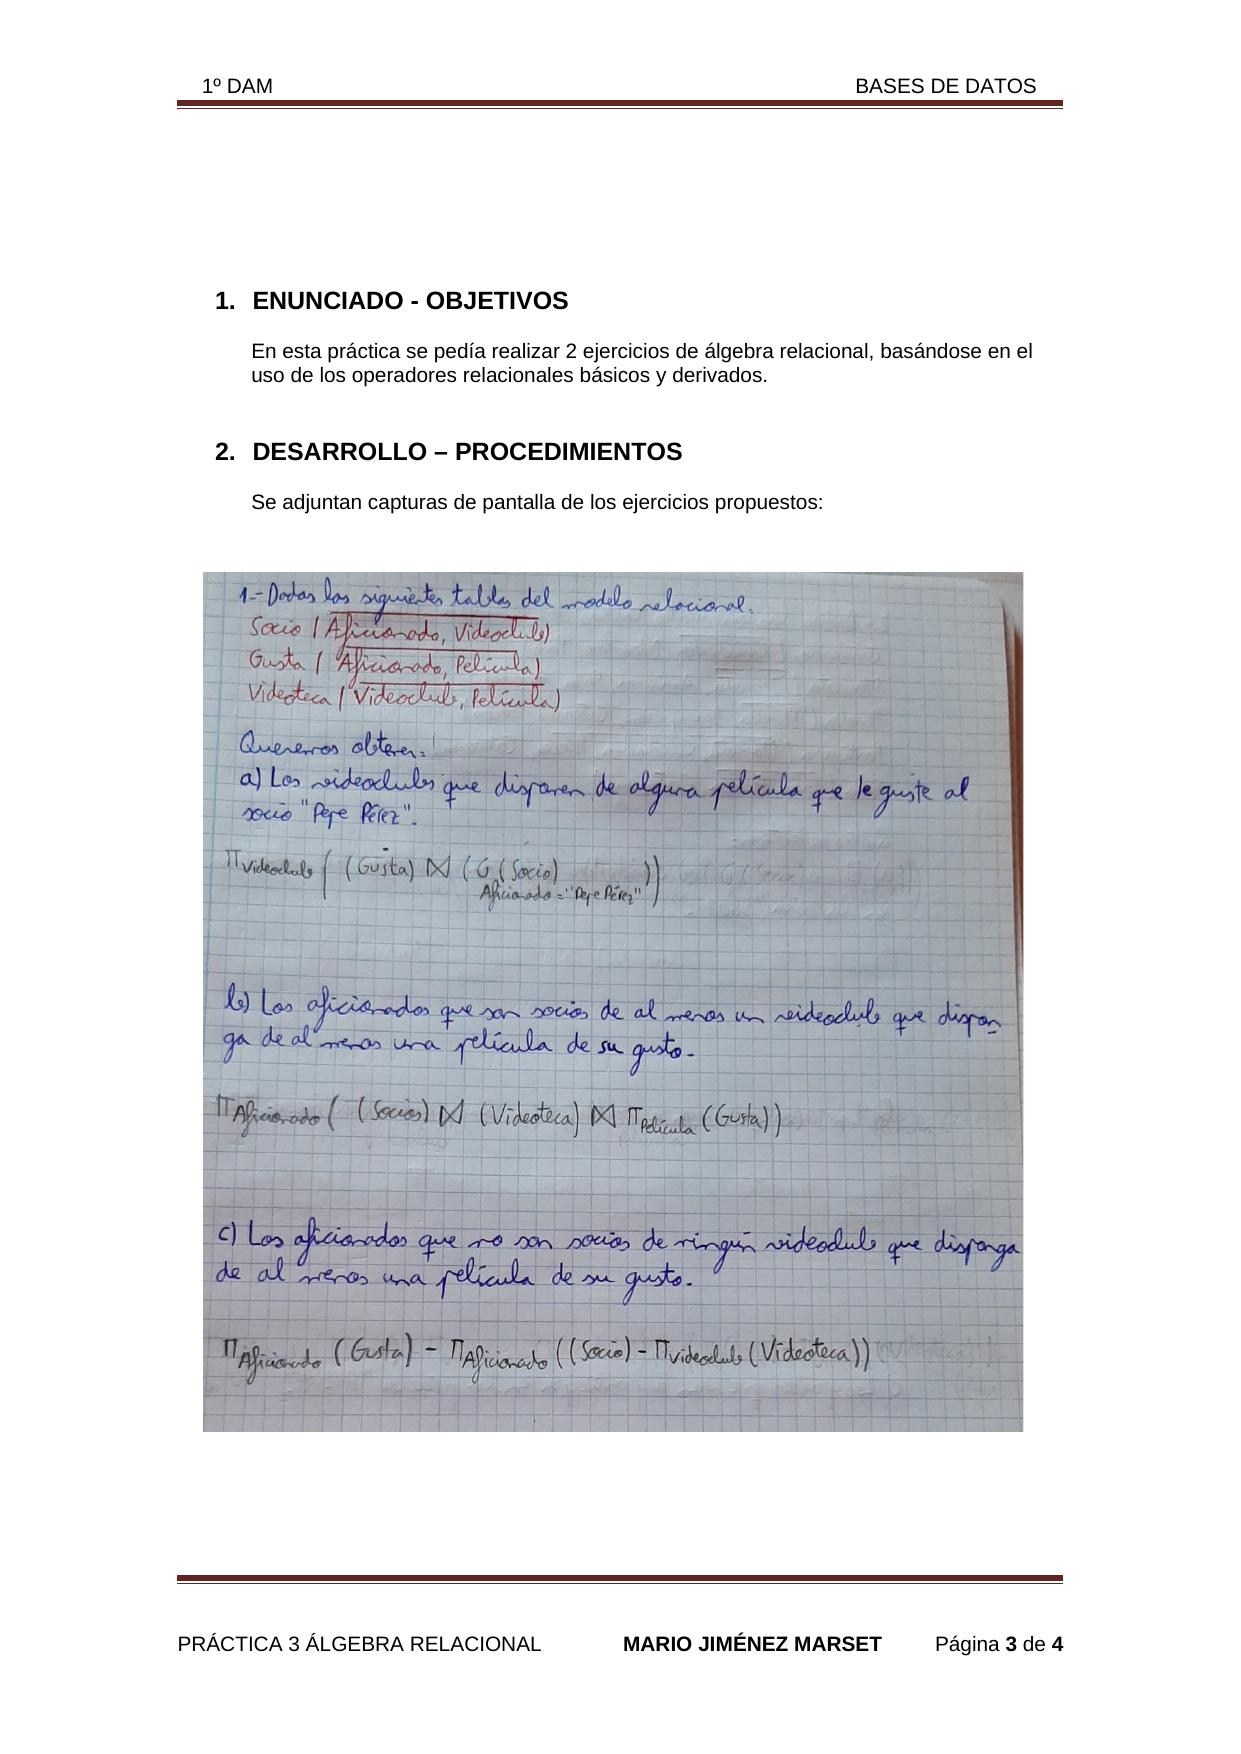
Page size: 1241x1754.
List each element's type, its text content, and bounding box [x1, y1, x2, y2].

subtitle DESARROLLO – PROCEDIMIENTOS [215, 437, 1063, 466]
picture [203, 572, 1024, 1432]
text En esta práctica se pedía realizar 2 ejercicios de álgebra relacional, basándose en el uso de los operadores relacionales básicos y derivados. [251, 339, 1063, 387]
subtitle ENUNCIADO - OBJETIVOS [215, 286, 1063, 315]
text Se adjuntan capturas de pantalla de los ejercicios propuestos: [251, 489, 1063, 513]
